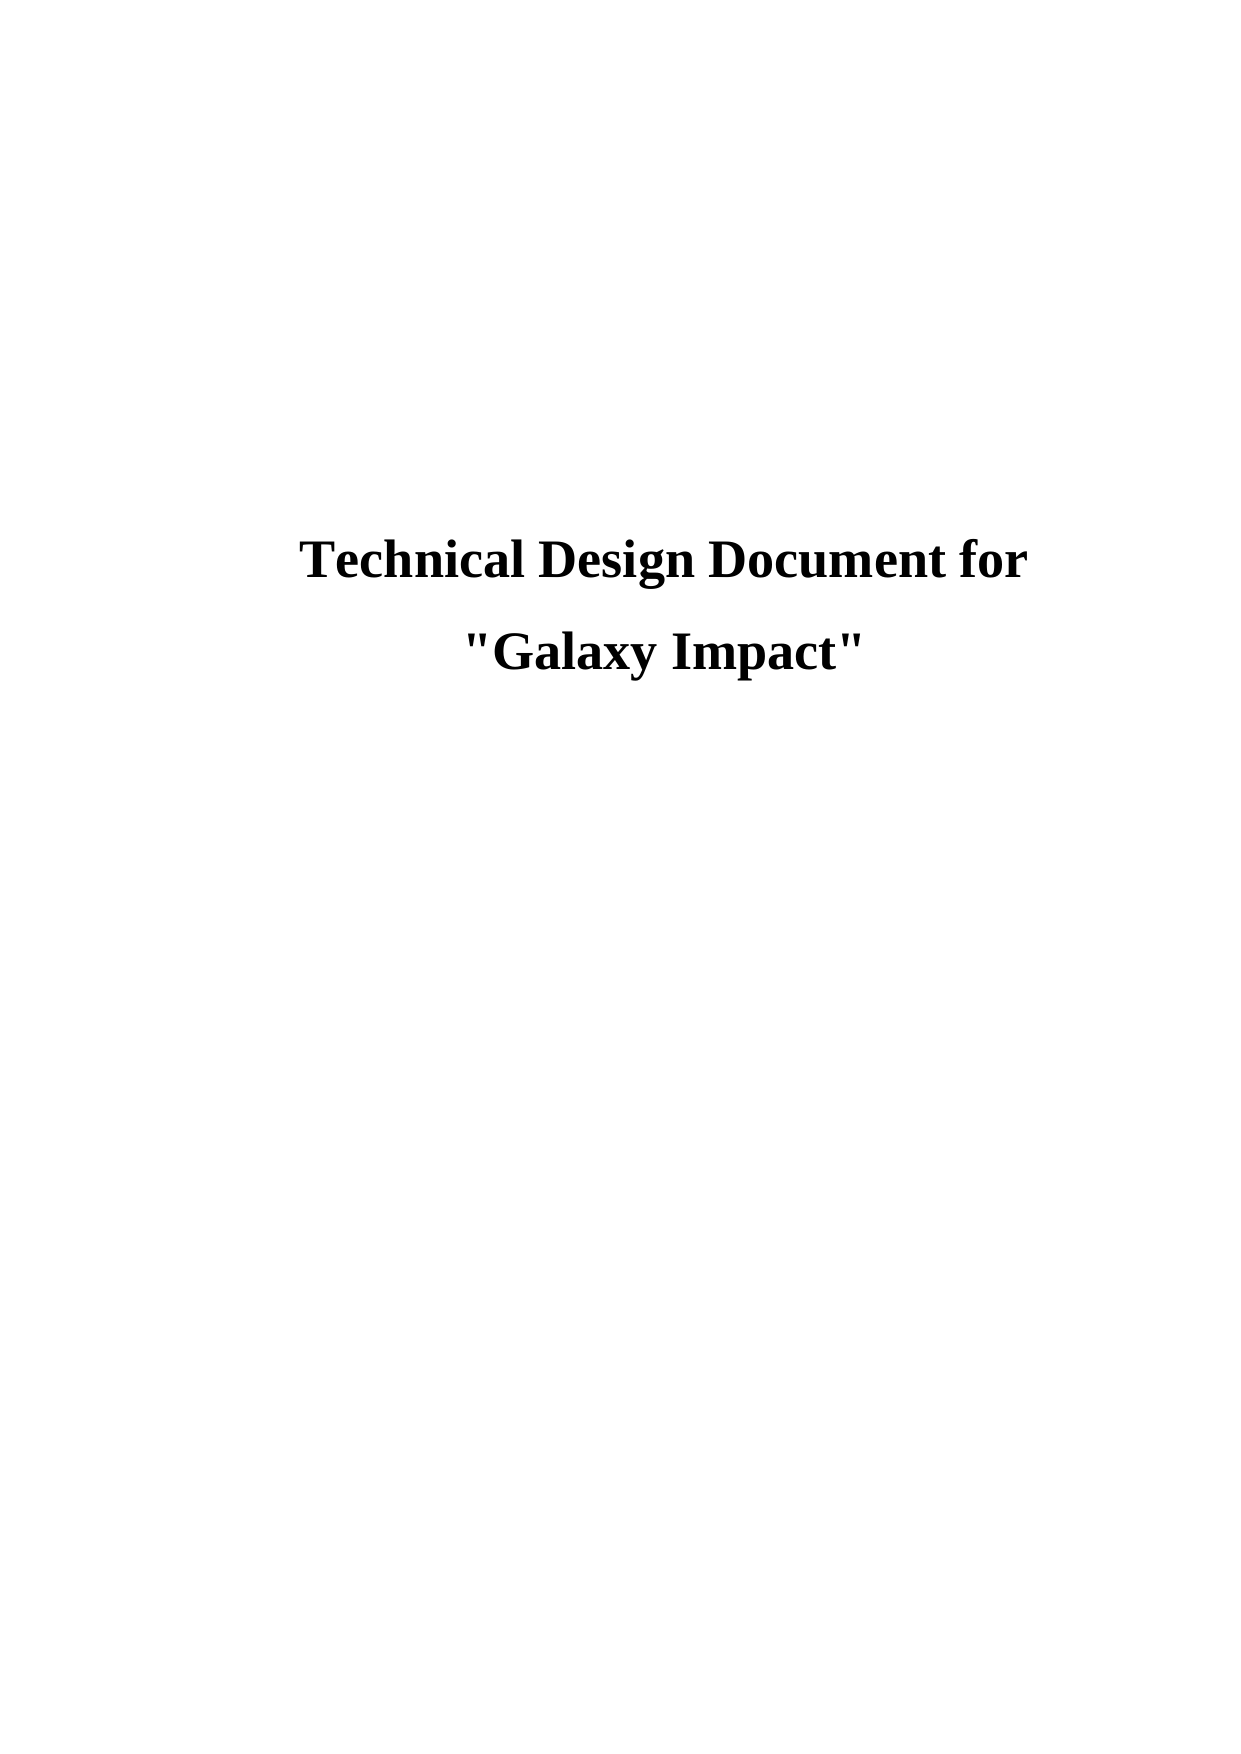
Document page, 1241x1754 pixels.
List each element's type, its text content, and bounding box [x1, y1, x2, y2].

text Technical Design Document for [177, 526, 1152, 589]
text "Galaxy Impact" [177, 619, 1152, 681]
